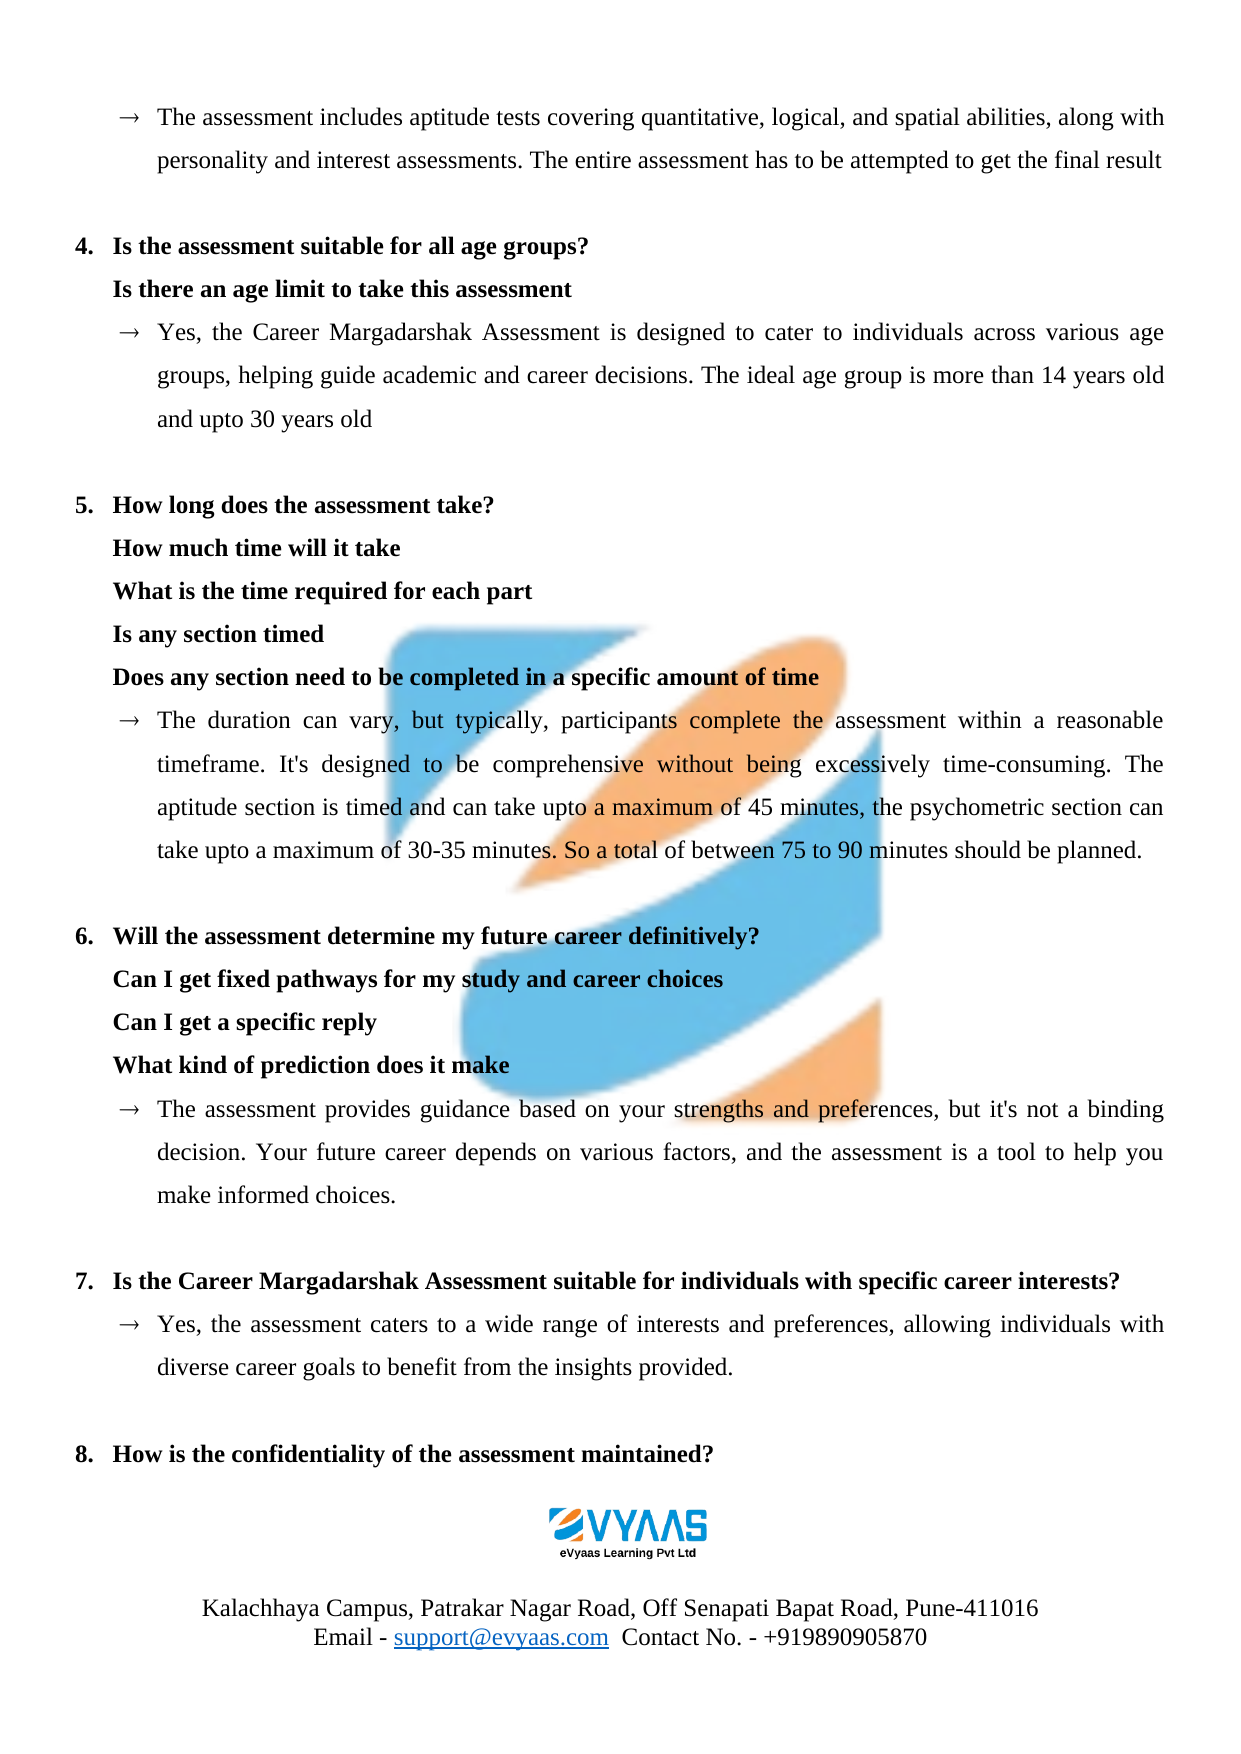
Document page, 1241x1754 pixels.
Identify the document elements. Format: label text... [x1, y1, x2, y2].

list Yes, the Career Margadarshak Assessment is designed to cater to individuals across various age groups, helping guide academic and career decisions. The ideal age group is more than 14 years old and upto 30 years old [119, 317, 1165, 432]
list The assessment includes aptitude tests covering quantitative, logical, and spatial abilities, along with personality and interest assessments. The entire assessment has to be attempted to get the final result [119, 102, 1165, 174]
list What kind of prediction does it make [112, 1051, 1165, 1079]
list Will the assessment determine my future career definitively? [75, 921, 1165, 950]
list Is the assessment suitable for all age groups? [75, 231, 1165, 260]
list Yes, the assessment caters to a wide range of interests and preferences, allowing individuals with diverse career goals to benefit from the insights provided. [119, 1309, 1165, 1381]
list What is the time required for each part [112, 576, 1165, 605]
list Can I get fixed pathways for my study and career choices [112, 964, 1165, 993]
list Is any section timed [112, 619, 1165, 648]
list The assessment provides guidance based on your strengths and preferences, but it's not a binding decision. Your future career depends on various factors, and the assessment is a tool to help you make informed choices. [119, 1094, 1165, 1209]
picture [0, 97, 1241, 1660]
list How long does the assessment take? [75, 490, 1165, 519]
list Is the Career Margadarshak Assessment suitable for individuals with specific career interests? [75, 1266, 1165, 1295]
list How is the confidentiality of the assessment maintained? [75, 1439, 1165, 1467]
list How much time will it take [112, 533, 1165, 562]
list Is there an age limit to take this assessment [112, 274, 1165, 303]
list The duration can vary, but typically, participants complete the assessment within a reasonable timeframe. It's designed to be comprehensive without being excessively time-consuming. The aptitude section is timed and can take upto a maximum of 45 minutes, the psychometric section can take upto a maximum of 30-35 minutes. So a total of between 75 to 90 minutes should be planned. [119, 706, 1165, 864]
list Can I get a specific reply [112, 1007, 1165, 1036]
list Does any section need to be completed in a specific amount of time [112, 662, 1165, 691]
